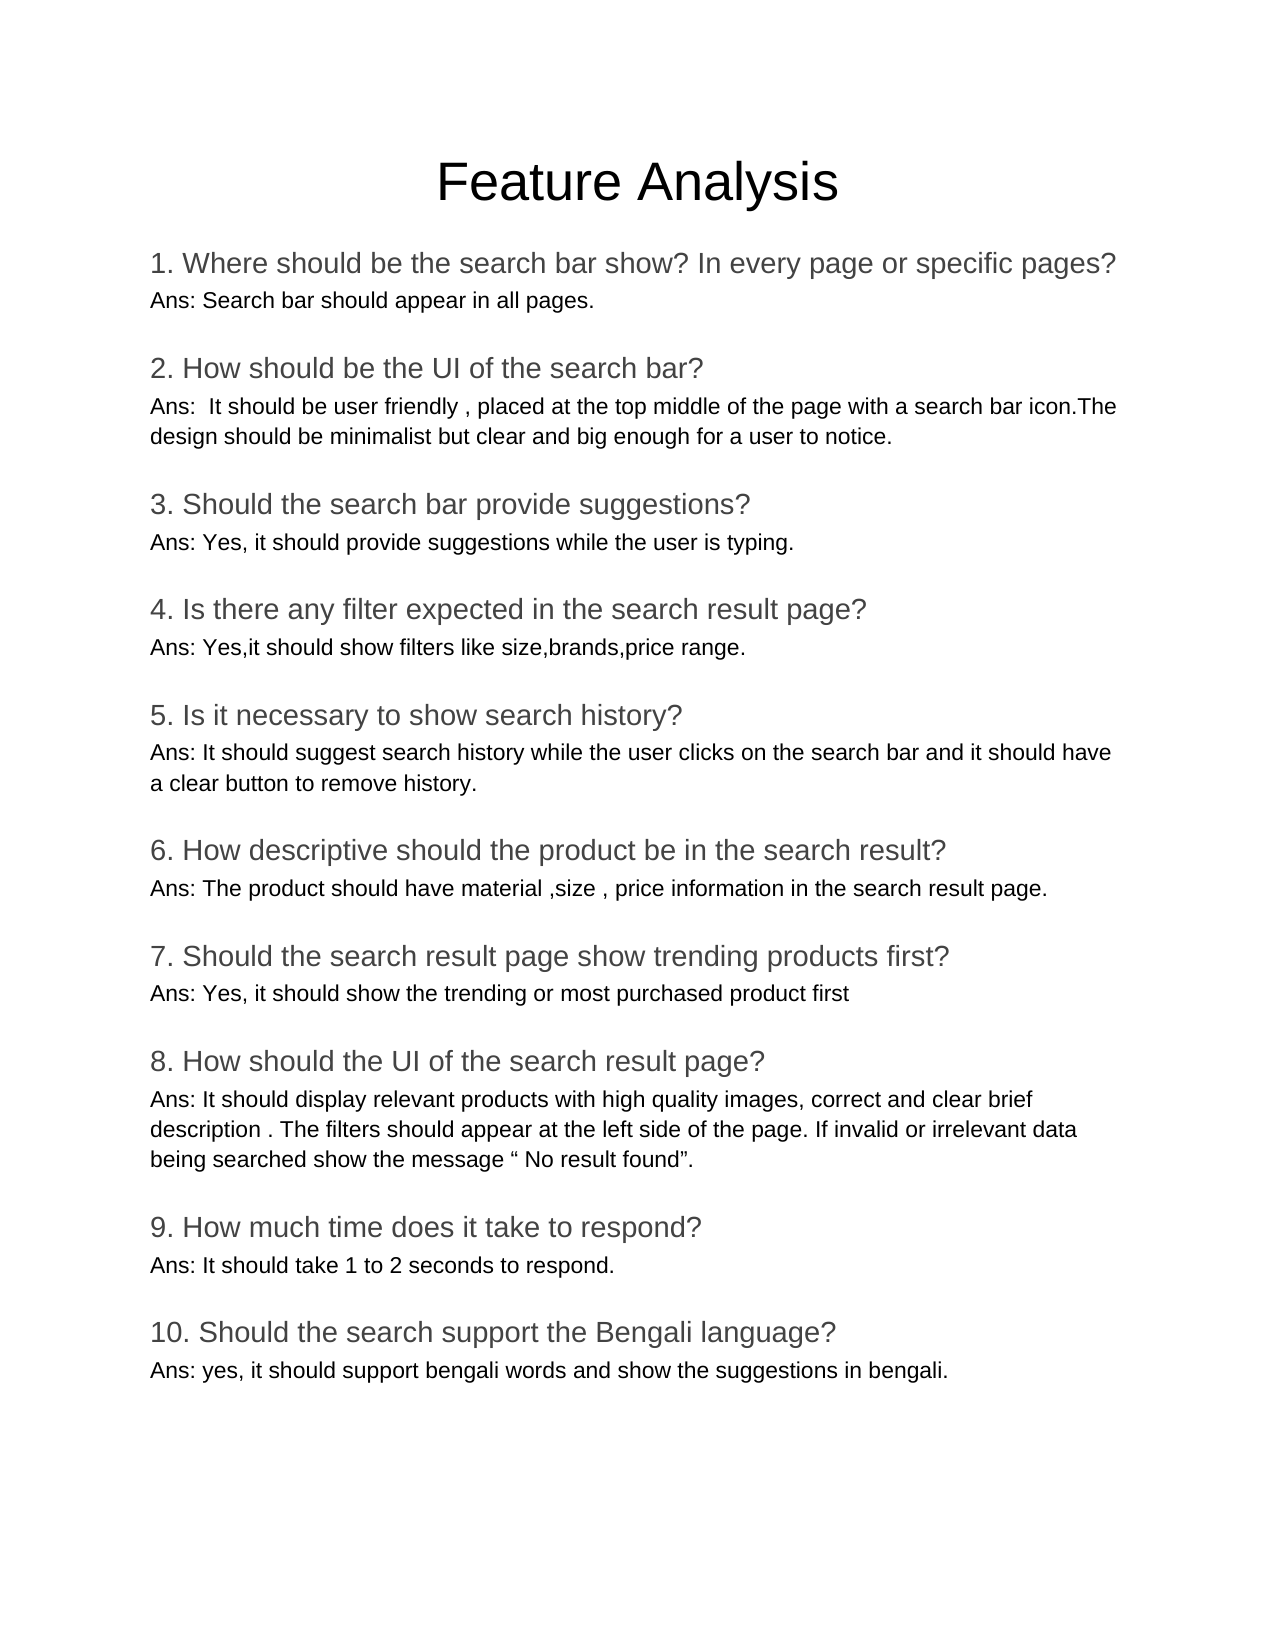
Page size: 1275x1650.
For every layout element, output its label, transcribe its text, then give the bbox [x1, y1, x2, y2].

text Ans: Yes, it should provide suggestions while the user is typing. [150, 528, 1125, 555]
subtitle 6. How descriptive should the product be in the search result? [150, 833, 1125, 867]
subtitle 1. Where should be the search bar show? In every page or specific pages? [150, 246, 1125, 279]
subtitle 8. How should the UI of the search result page? [150, 1044, 1125, 1077]
subtitle 5. Is it necessary to show search history? [150, 697, 1125, 731]
text Ans: It should display relevant products with high quality images, correct and clear brief description . The filters should appear at the left side of the page. If invalid or irrelevant data being searched show the message “ No result found”. [150, 1086, 1125, 1173]
text Ans: Yes, it should show the trending or most purchased product first [150, 980, 1125, 1007]
text Ans: yes, it should support bengali words and show the suggestions in bengali. [150, 1357, 1125, 1383]
subtitle 10. Should the search support the Bengali language? [150, 1315, 1125, 1349]
text Ans: Yes,it should show filters like size,brands,price range. [150, 634, 1125, 660]
subtitle 9. How much time does it take to respond? [150, 1210, 1125, 1243]
text Ans: Search bar should appear in all pages. [150, 287, 1125, 314]
subtitle 7. Should the search result page show trending products first? [150, 938, 1125, 972]
text Ans: It should suggest search history while the user clicks on the search bar and it should have a clear button to remove history. [150, 739, 1125, 796]
subtitle 4. Is there any filter expected in the search result page? [150, 592, 1125, 626]
text Ans: The product should have material ,size , price information in the search result page. [150, 875, 1125, 901]
subtitle 3. Should the search bar provide suggestions? [150, 487, 1125, 520]
title Feature Analysis [150, 150, 1125, 212]
text Ans: It should take 1 to 2 seconds to respond. [150, 1252, 1125, 1278]
text Ans: It should be user friendly , placed at the top middle of the page with a search bar icon.The design should be minimalist but clear and big enough for a user to notice. [150, 393, 1125, 449]
subtitle 2. How should be the UI of the search bar? [150, 351, 1125, 384]
